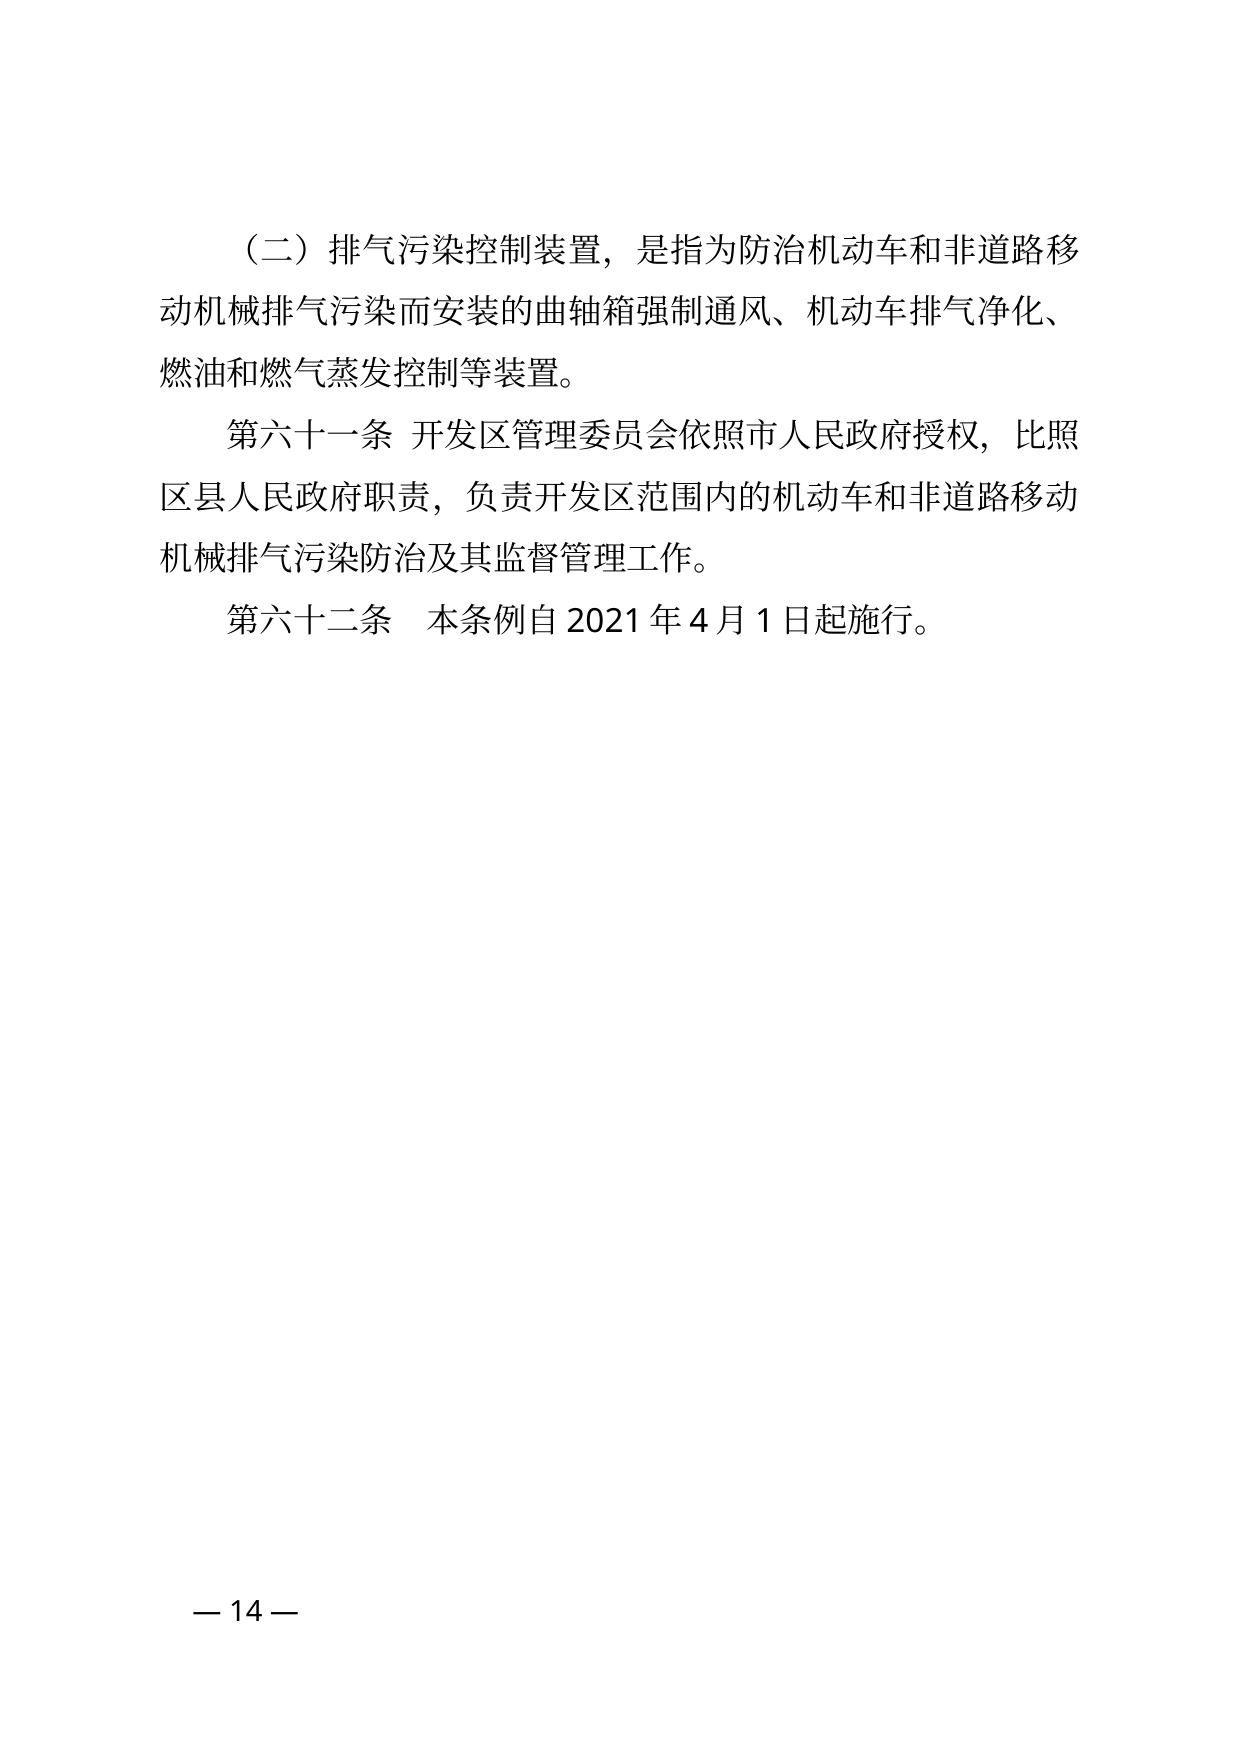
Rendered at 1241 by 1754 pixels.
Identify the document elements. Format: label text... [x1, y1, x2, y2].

text 第六十一条 开发区管理委员会依照市人民政府授权，比照区县人民政府职责，负责开发区范围内的机动车和非道路移动机械排气污染防治及其监督管理工作。 [159, 398, 1081, 583]
text （二）排气污染控制装置，是指为防治机动车和非道路移动机械排气污染而安装的曲轴箱强制通风、机动车排气净化、燃油和燃气蒸发控制等装置。 [159, 213, 1081, 398]
text 第六十二条 本条例自2021年4月1日起施行。 [159, 583, 1081, 645]
